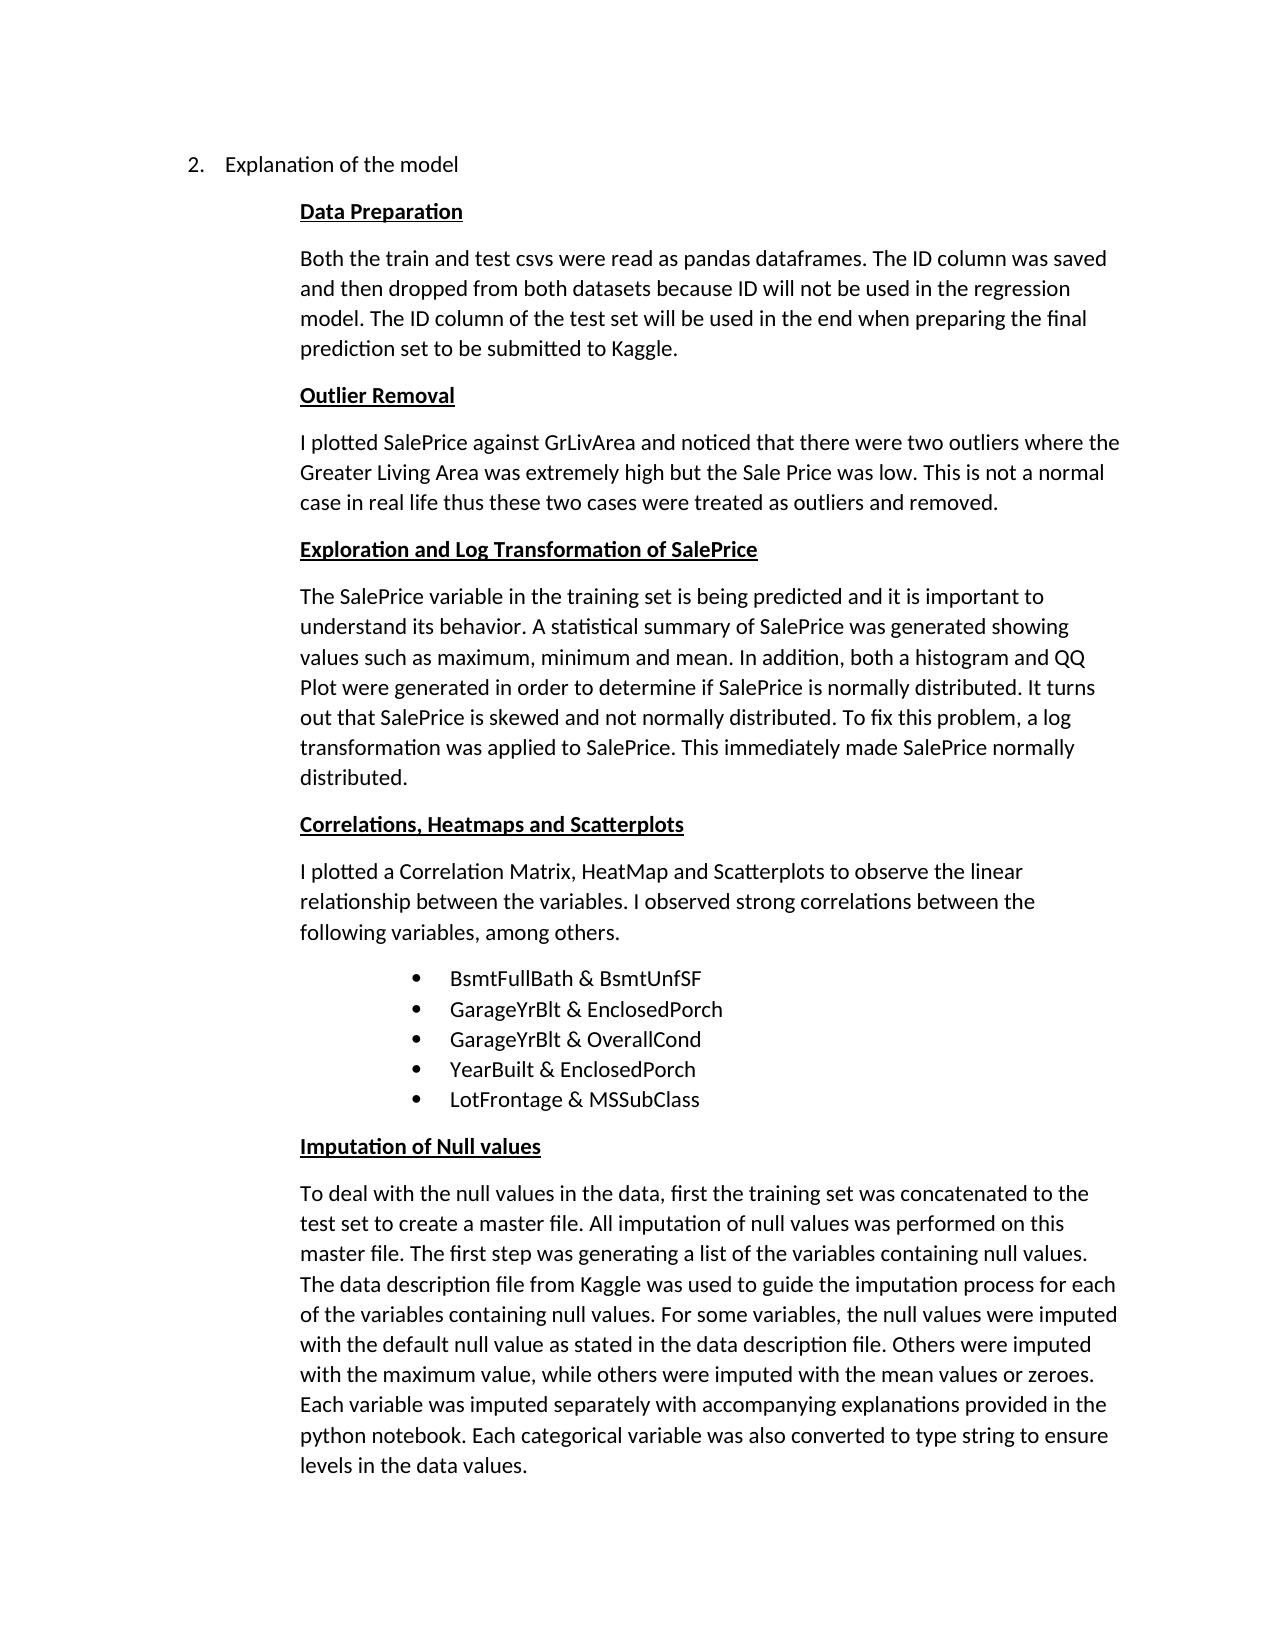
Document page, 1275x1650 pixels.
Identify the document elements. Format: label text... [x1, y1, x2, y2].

list Explanation of the model [187, 150, 1125, 178]
text The SalePrice variable in the training set is being predicted and it is important to understand its behavior. A statistical summary of SalePrice was generated showing values such as maximum, minimum and mean. In addition, both a histogram and QQ Plot were generated in order to determine if SalePrice is normally distributed. It turns out that SalePrice is skewed and not normally distributed. To fix this problem, a log transformation was applied to SalePrice. This immediately made SalePrice normally distributed. [300, 582, 1125, 792]
text I plotted SalePrice against GrLivArea and noticed that there were two outliers where the Greater Living Area was extremely high but the Sale Price was low. This is not a normal case in real life thus these two cases were treated as outliers and removed. [300, 428, 1125, 517]
list LotFrontage & MSSubClass [412, 1085, 1125, 1113]
text Outlier Removal [225, 381, 1125, 409]
list GarageYrBlt & OverallCond [412, 1025, 1125, 1053]
text To deal with the null values in the data, first the training set was concatenated to the test set to create a master file. All imputation of null values was performed on this master file. The first step was generating a list of the variables containing null values. The data description file from Kaggle was used to guide the imputation process for each of the variables containing null values. For some variables, the null values were imputed with the default null value as stated in the data description file. Others were imputed with the maximum value, while others were imputed with the mean values or zeroes. Each variable was imputed separately with accompanying explanations provided in the python notebook. Each categorical variable was also converted to type string to ensure levels in the data values. [300, 1179, 1125, 1479]
list GarageYrBlt & EnclosedPorch [412, 995, 1125, 1023]
text Exploration and Log Transformation of SalePrice [225, 535, 1125, 563]
text Correlations, Heatmaps and Scatterplots [300, 810, 1125, 838]
text Data Preparation [225, 197, 1125, 225]
text Both the train and test csvs were read as pandas dataframes. The ID column was saved and then dropped from both datasets because ID will not be used in the regression model. The ID column of the test set will be used in the end when preparing the final prediction set to be submitted to Kaggle. [300, 244, 1125, 362]
list YearBuilt & EnclosedPorch [412, 1055, 1125, 1083]
text I plotted a Correlation Matrix, HeatMap and Scatterplots to observe the linear relationship between the variables. I observed strong correlations between the following variables, among others. [300, 857, 1125, 946]
list BsmtFullBath & BsmtUnfSF [412, 964, 1125, 993]
text Imputation of Null values [225, 1132, 1125, 1160]
